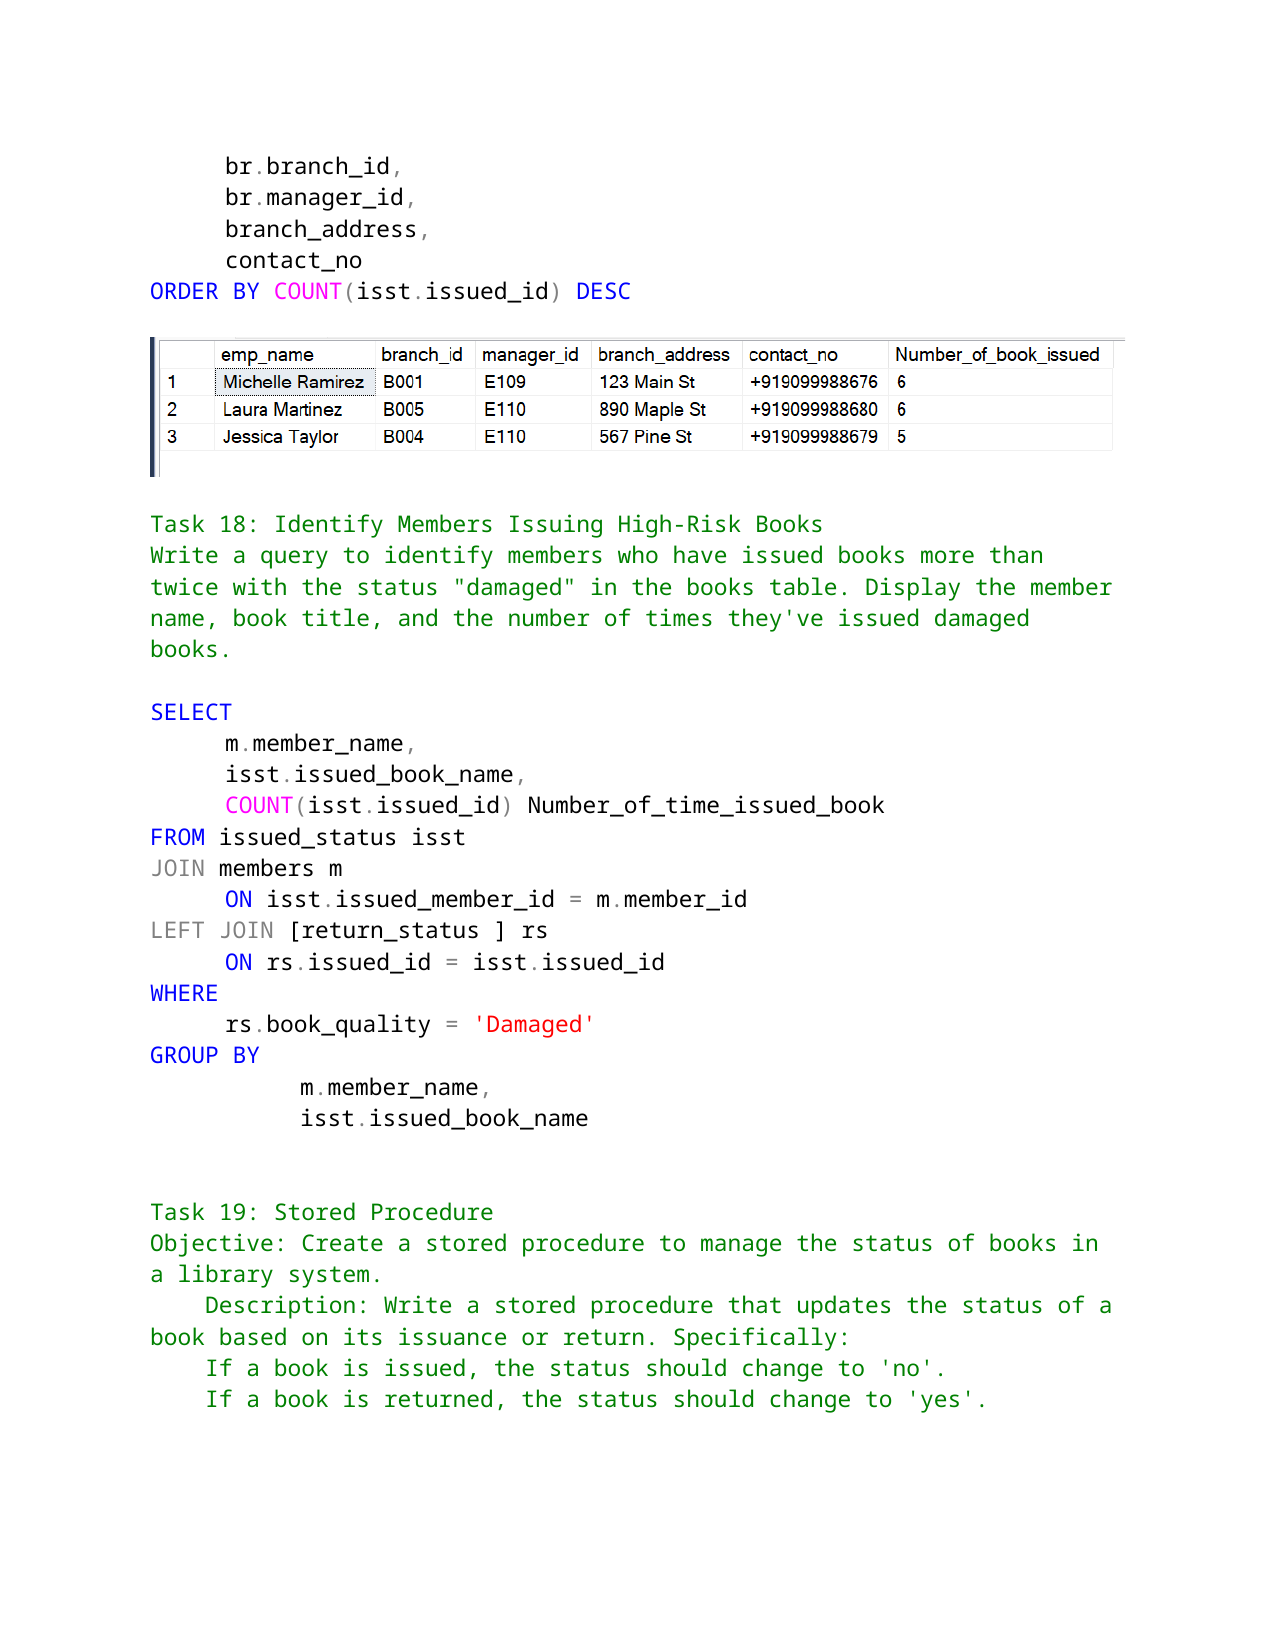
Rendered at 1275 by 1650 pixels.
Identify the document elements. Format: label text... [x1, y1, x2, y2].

text contact_no [150, 244, 1125, 275]
text LEFT JOIN [return_status ] rs [150, 914, 1125, 945]
text WHERE [150, 977, 1125, 1008]
text rs.book_quality = 'Damaged' [150, 1008, 1125, 1039]
text Objective: Create a stored procedure to manage the status of books in a library system. [150, 1227, 1125, 1289]
text COUNT(isst.issued_id) Number_of_time_issued_book [150, 789, 1125, 820]
text isst.issued_book_name, [150, 758, 1125, 789]
text FROM issued_status isst [150, 820, 1125, 852]
text JOIN members m [150, 852, 1125, 883]
text Task 18: Identify Members Issuing High-Risk Books [150, 508, 1125, 539]
text ON isst.issued_member_id = m.member_id [150, 883, 1125, 914]
text Description: Write a stored procedure that updates the status of a book based on its issuance or return. Specifically: [150, 1289, 1125, 1352]
text ORDER BY COUNT(isst.issued_id) DESC [150, 275, 1125, 306]
text br.branch_id, [150, 150, 1125, 181]
text Task 19: Stored Procedure [150, 1195, 1125, 1227]
text br.manager_id, [150, 181, 1125, 212]
text Write a query to identify members who have issued books more than twice with the status "damaged" in the books table. Display the member name, book title, and the number of times they've issued damaged books. [150, 539, 1125, 664]
text If a book is issued, the status should change to 'no'. [150, 1352, 1125, 1383]
text m.member_name, [150, 1070, 1125, 1102]
text branch_address, [150, 212, 1125, 244]
text m.member_name, [150, 727, 1125, 758]
text isst.issued_book_name [150, 1102, 1125, 1133]
text SELECT [150, 695, 1125, 727]
text ON rs.issued_id = isst.issued_id [150, 945, 1125, 977]
text If a book is returned, the status should change to 'yes'. [150, 1383, 1125, 1414]
text GROUP BY [150, 1039, 1125, 1070]
picture [150, 337, 1125, 477]
